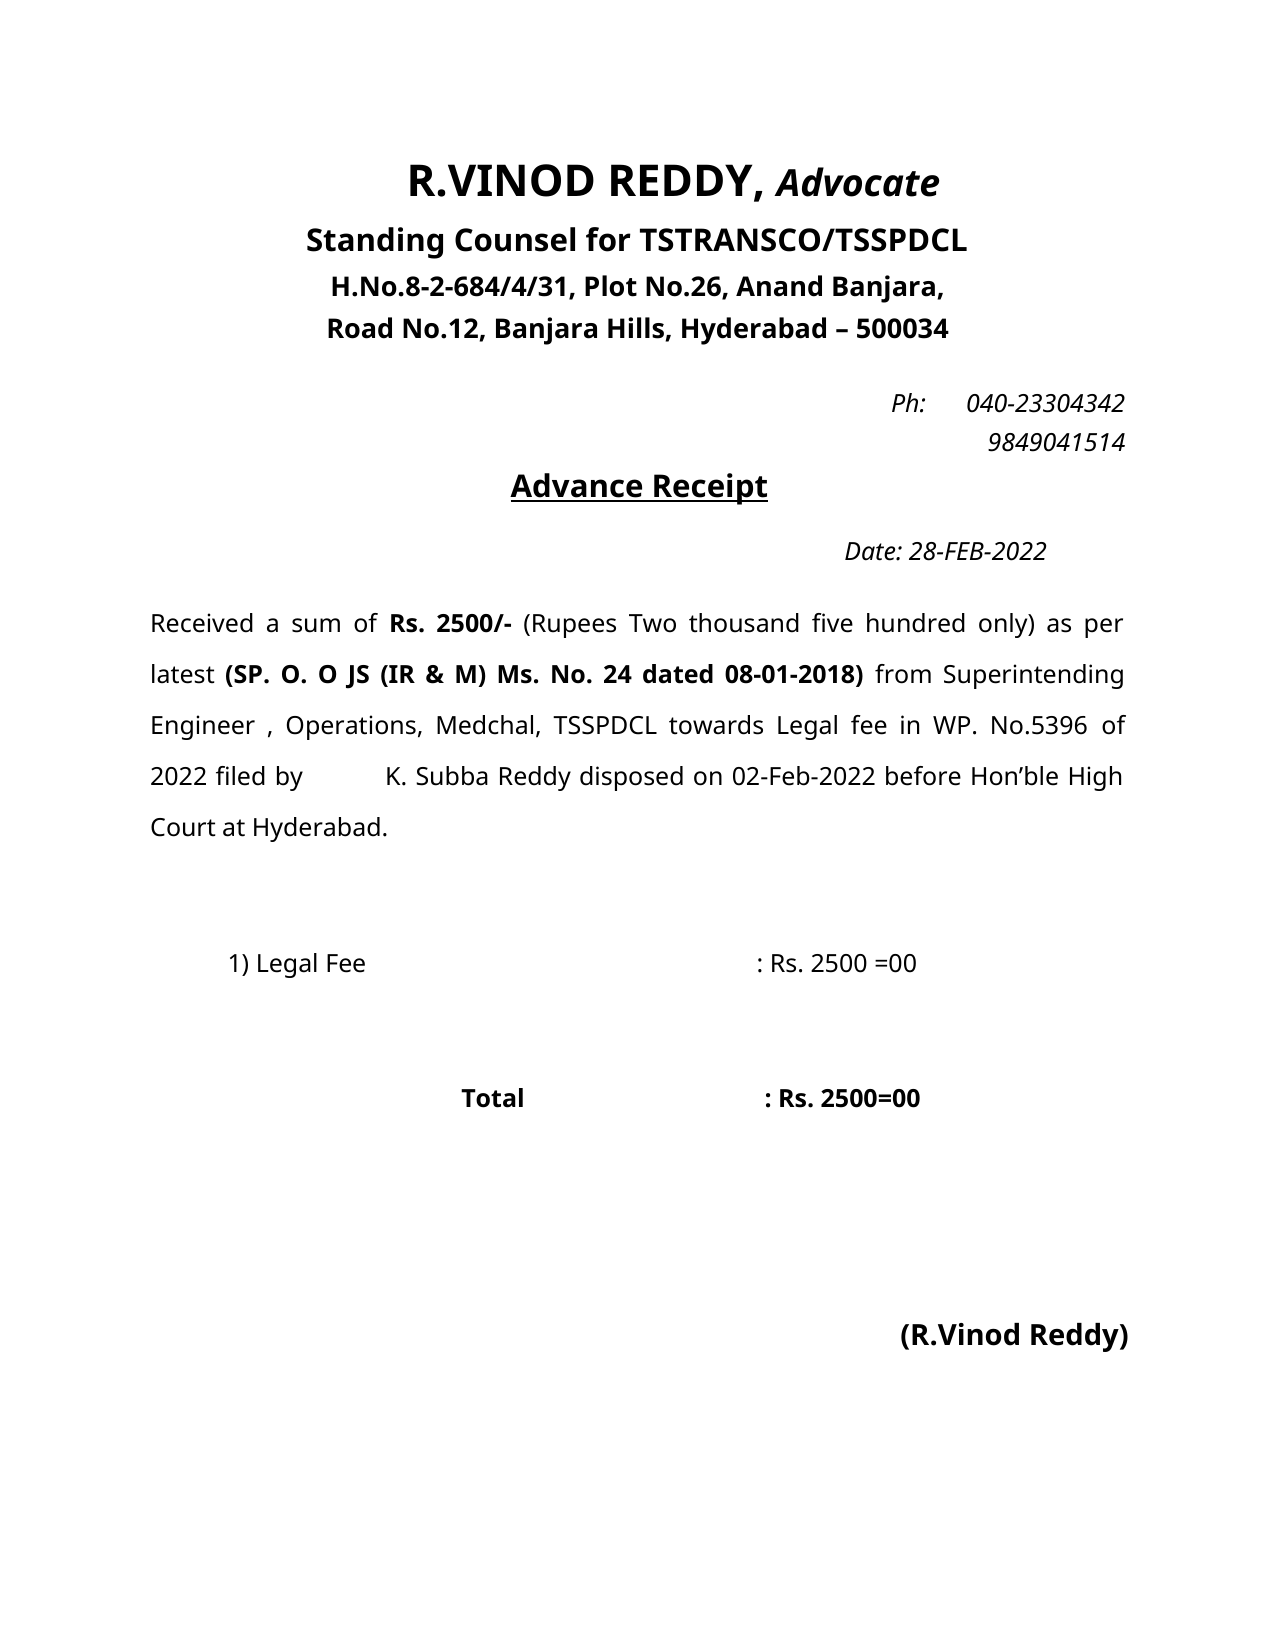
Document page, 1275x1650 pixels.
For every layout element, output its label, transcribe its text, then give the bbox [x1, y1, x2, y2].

text Standing Counsel for TSTRANSCO/TSSPDCL [227, 218, 1047, 261]
text Date: 28-FEB-2022 [227, 533, 1047, 567]
text 1) Legal Fee : Rs. 2500 =00 [227, 945, 1010, 979]
text Road No.12, Banjara Hills, Hyderabad – 500034 [150, 310, 1125, 347]
text Total : Rs. 2500=00 [227, 1081, 1010, 1115]
text Advance Receipt [150, 463, 1128, 506]
text 9849041514 [150, 424, 1125, 458]
text (R.Vinod Reddy) [677, 1314, 1128, 1354]
text H.No.8-2-684/4/31, Plot No.26, Anand Banjara, [150, 267, 1125, 304]
text R.VINOD REDDY, Advocate [227, 150, 1047, 209]
text Ph: 040-23304342 [150, 385, 1125, 419]
text Received a sum of Rs. 2500/- (Rupees Two thousand five hundred only) as per latest (SP. O. O JS (IR & M) Ms. No. 24 dated 08-01-2018) from Superintending Engineer , Operations, Medchal, TSSPDCL towards Legal fee in WP. No.5396 of 2022 filed by K. Subba Reddy disposed on 02-Feb-2022 before Hon’ble High Court at Hyderabad. [150, 605, 1125, 843]
